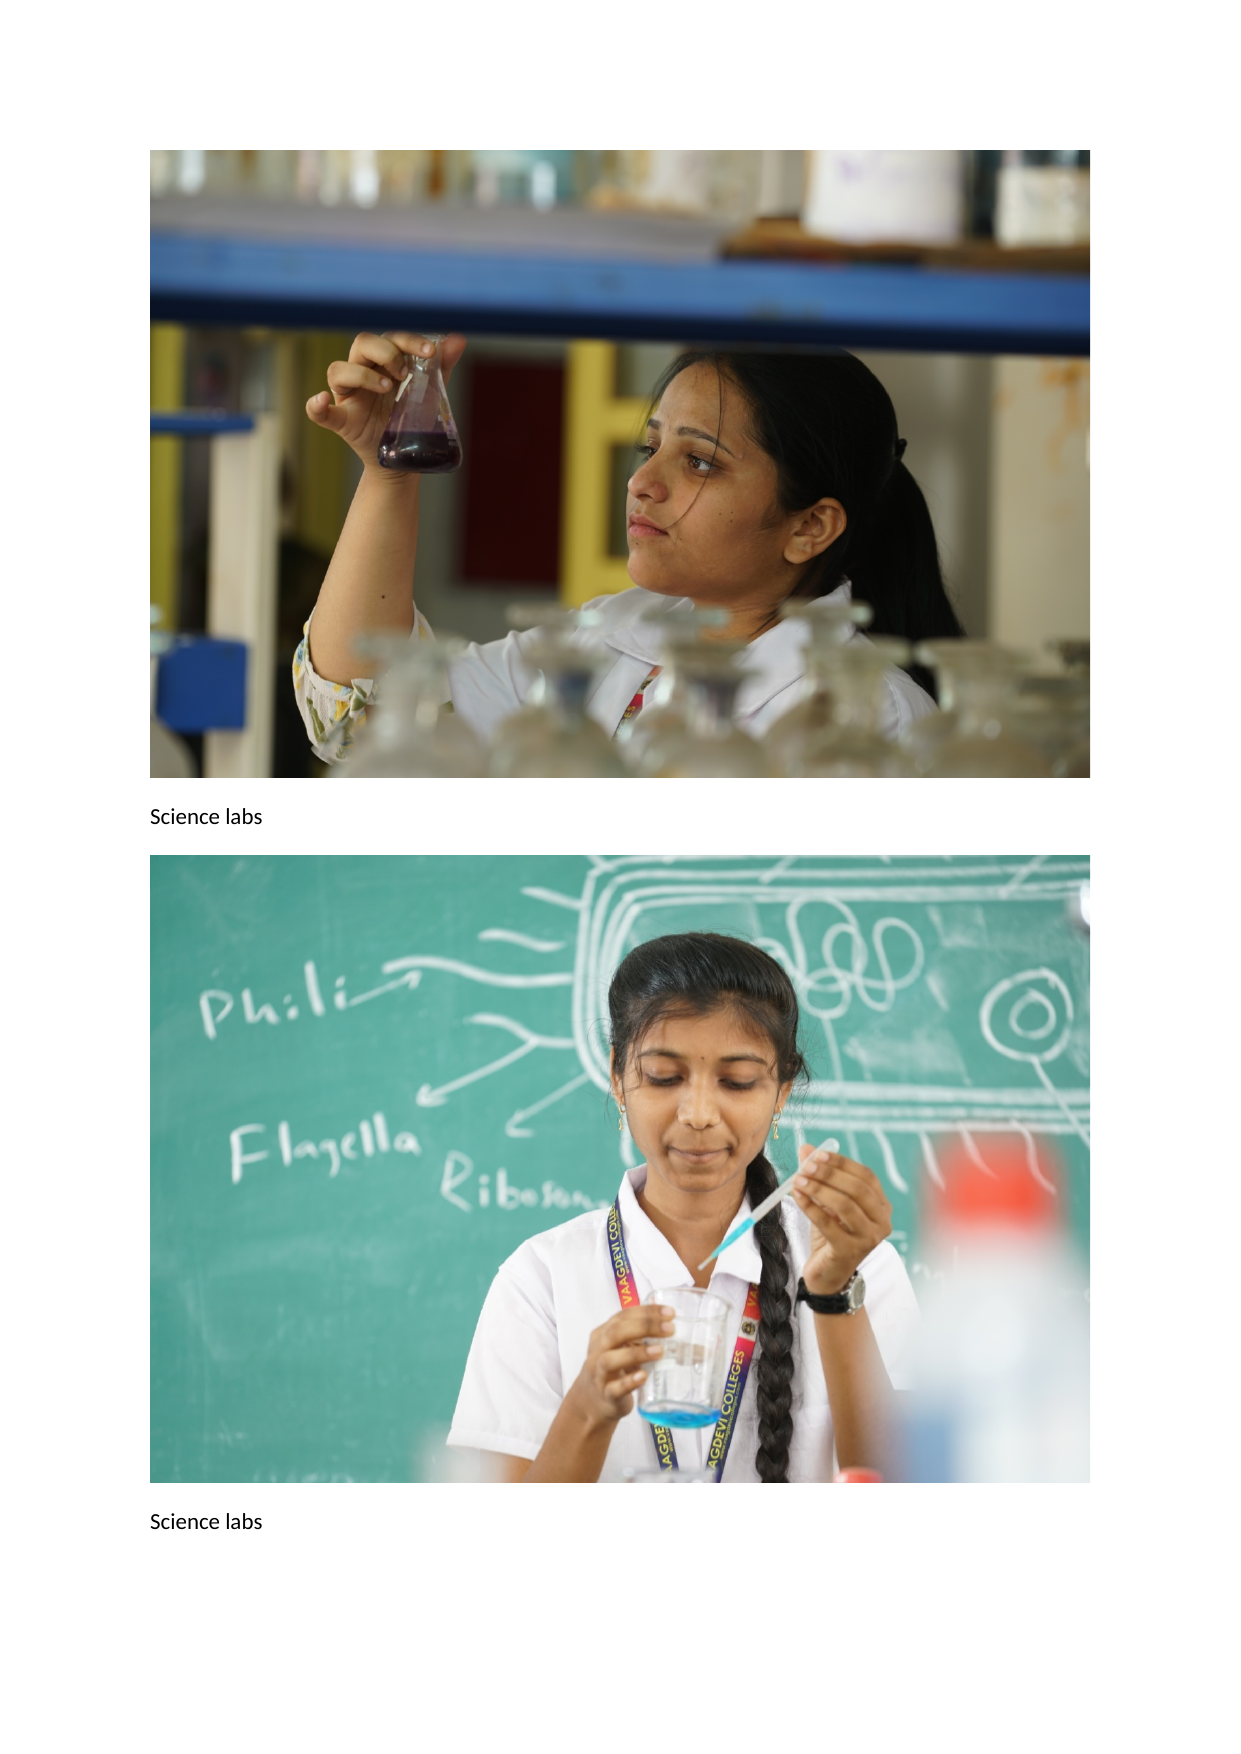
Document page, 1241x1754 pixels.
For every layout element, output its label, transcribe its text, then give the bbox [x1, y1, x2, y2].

picture [150, 150, 1091, 778]
picture [150, 855, 1091, 1483]
text Science labs [150, 1507, 1090, 1536]
text Science labs [150, 802, 1090, 830]
